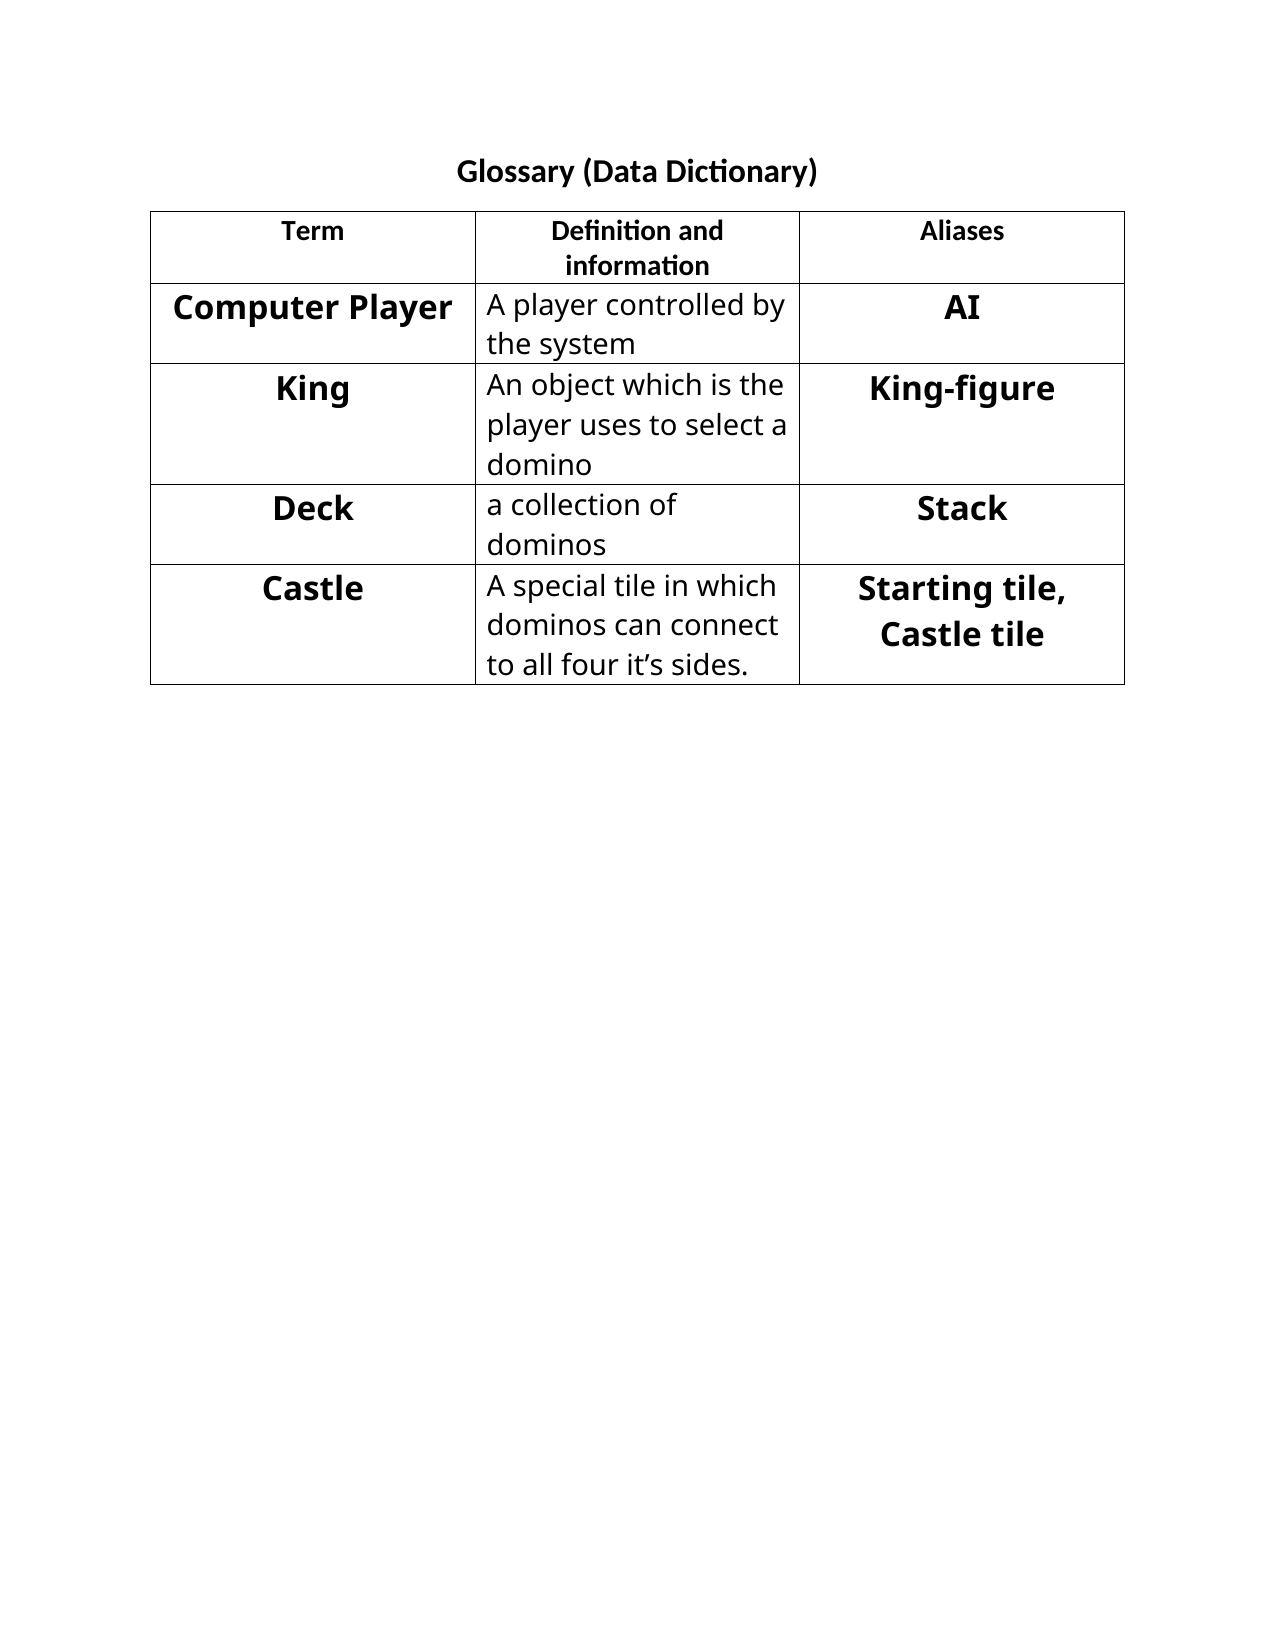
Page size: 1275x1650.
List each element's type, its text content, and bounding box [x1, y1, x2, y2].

table_header Definition and information [476, 212, 799, 283]
text Glossary (Data Dictionary) [150, 150, 1125, 191]
table_cell Stack [800, 485, 1124, 564]
table_cell Castle [151, 565, 475, 684]
table_cell A player controlled by the system [476, 284, 799, 363]
table_cell Computer Player [151, 284, 475, 363]
table_cell An object which is the player uses to select a domino [476, 364, 799, 483]
table_cell King [151, 364, 475, 483]
table_cell Starting tile, Castle tile [800, 565, 1124, 684]
table_cell A special tile in which dominos can connect to all four it’s sides. [476, 565, 799, 684]
table_cell a collection of dominos [476, 485, 799, 564]
table_header Aliases [800, 212, 1124, 283]
table_header Term [151, 212, 475, 283]
table_cell King-figure [800, 364, 1124, 483]
table_cell Deck [151, 485, 475, 564]
table_cell AI [800, 284, 1124, 363]
